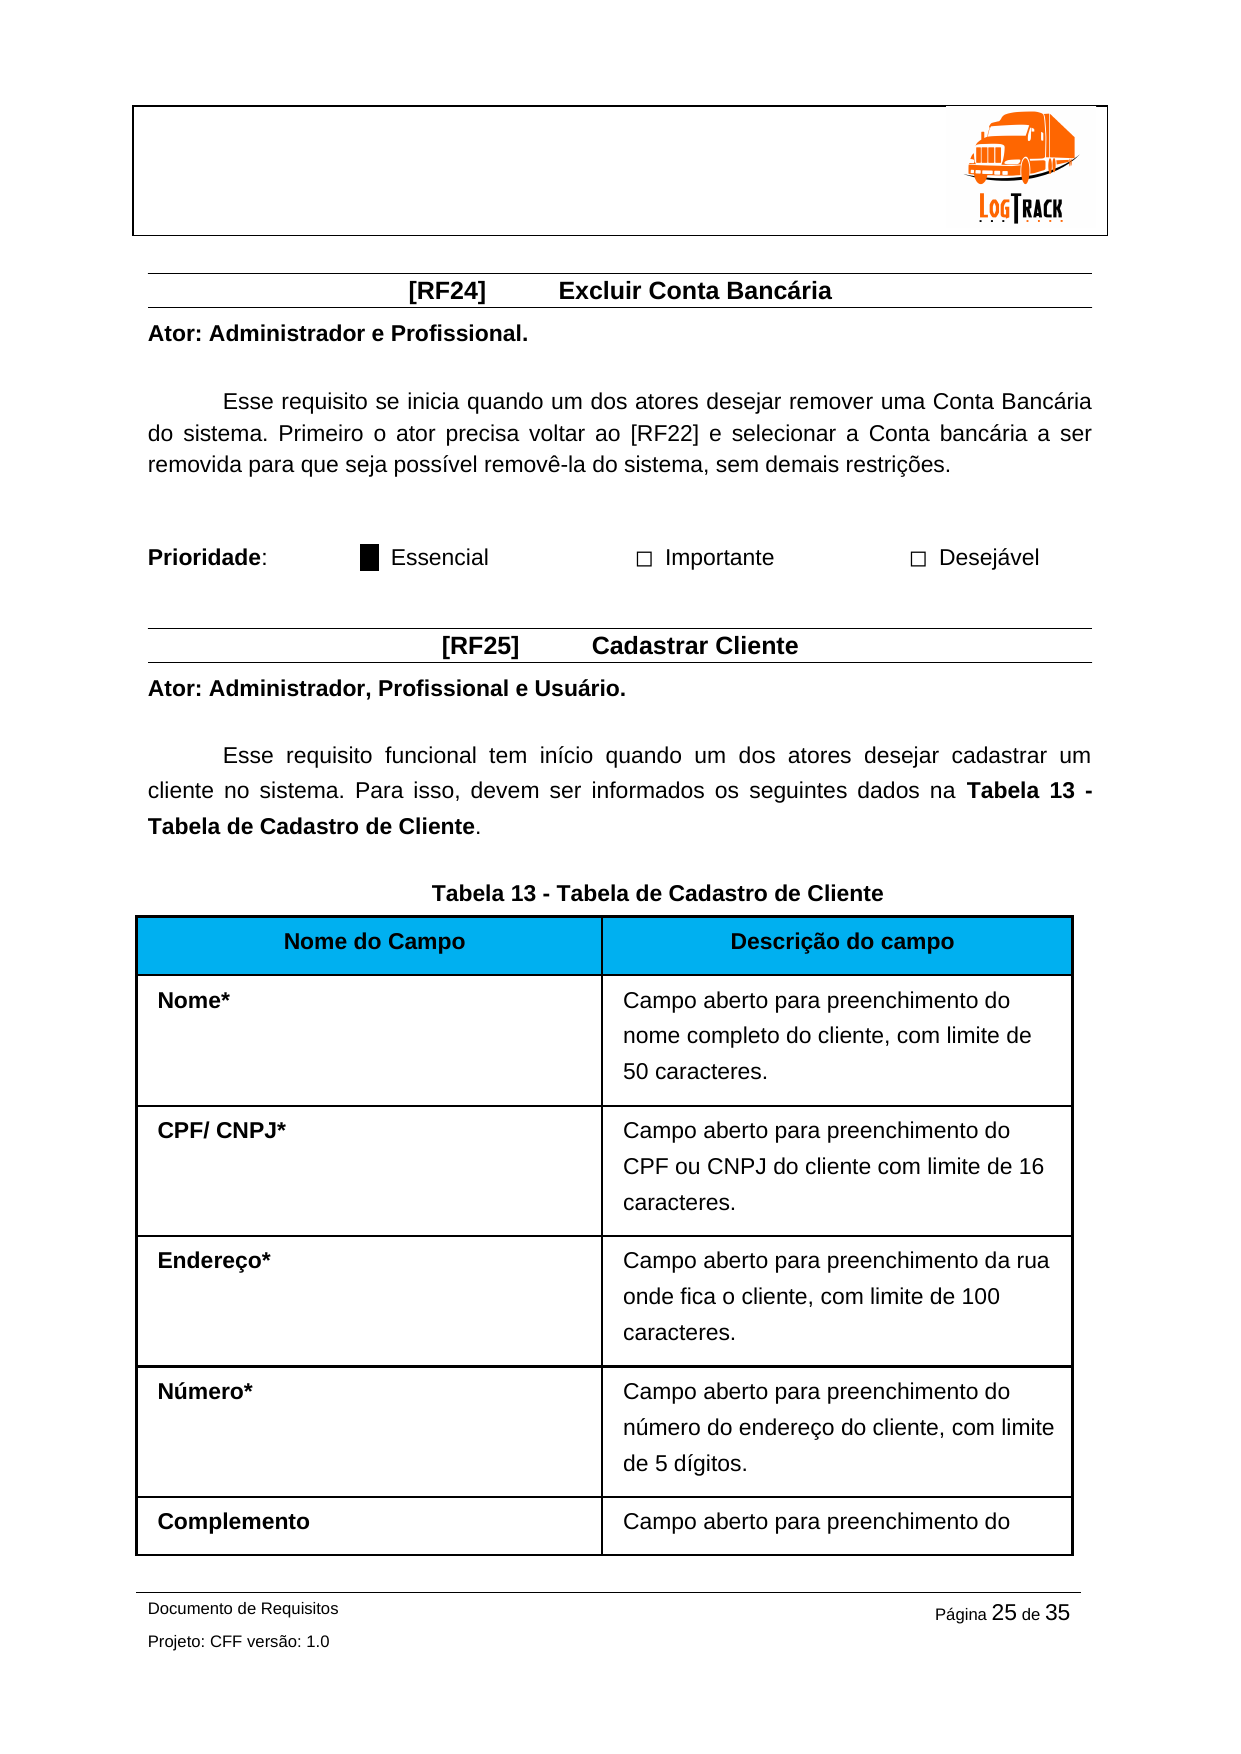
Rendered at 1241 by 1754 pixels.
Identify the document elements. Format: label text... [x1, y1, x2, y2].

table_cell Campo aberto para preenchimento do nome completo do cliente, com limite de 50 caracteres. [603, 976, 1071, 1104]
table_cell Campo aberto para preenchimento do complemento do endereço do cliente, com limite de 50 caracteres. [603, 1498, 1071, 1554]
table_header Nome do Campo [138, 918, 601, 974]
table_header Importante [665, 519, 891, 603]
table_header Descrição do campo [603, 918, 1071, 974]
table_header ◻ [616, 519, 665, 603]
table_cell Complemento [138, 1498, 601, 1554]
table_cell Campo aberto para preenchimento da rua onde fica o cliente, com limite de 100 caracteres. [603, 1237, 1071, 1365]
picture [946, 106, 1097, 228]
table_header ◻ [891, 519, 939, 603]
table_header Desejável [939, 519, 1096, 603]
text Ator: Administrador e Profissional. [148, 320, 1092, 347]
text Ator: Administrador, Profissional e Usuário. [148, 675, 1092, 701]
table_cell Endereço* [138, 1237, 601, 1365]
table_cell Campo aberto para preenchimento do CPF ou CNPJ do cliente com limite de 16 caracteres. [603, 1107, 1071, 1235]
table_header Prioridade: [136, 519, 342, 603]
subtitle Excluir Conta Bancária [148, 274, 1092, 307]
text Esse requisito se inicia quando um dos atores desejar remover uma Conta Bancária do sistema. Primeiro o ator precisa voltar ao [RF22] e selecionar a Conta bancária a ser removida para que seja possível removê-la do sistema, sem demais restrições. [148, 388, 1092, 478]
table_header ◻ [342, 519, 391, 603]
table_cell Campo aberto para preenchimento do número do endereço do cliente, com limite de 5 dígitos. [603, 1368, 1071, 1496]
table_cell CPF/ CNPJ* [138, 1107, 601, 1235]
table_cell Nome* [138, 976, 601, 1104]
table_header Essencial [391, 519, 616, 603]
table_cell Número* [138, 1368, 601, 1496]
text Tabela 13 - Tabela de Cadastro de Cliente [148, 880, 1092, 906]
subtitle Cadastrar Cliente [148, 629, 1092, 662]
text Esse requisito funcional tem início quando um dos atores desejar cadastrar um cliente no sistema. Para isso, devem ser informados os seguintes dados na Tabela 13 - Tabela de Cadastro de Cliente. [148, 742, 1092, 839]
